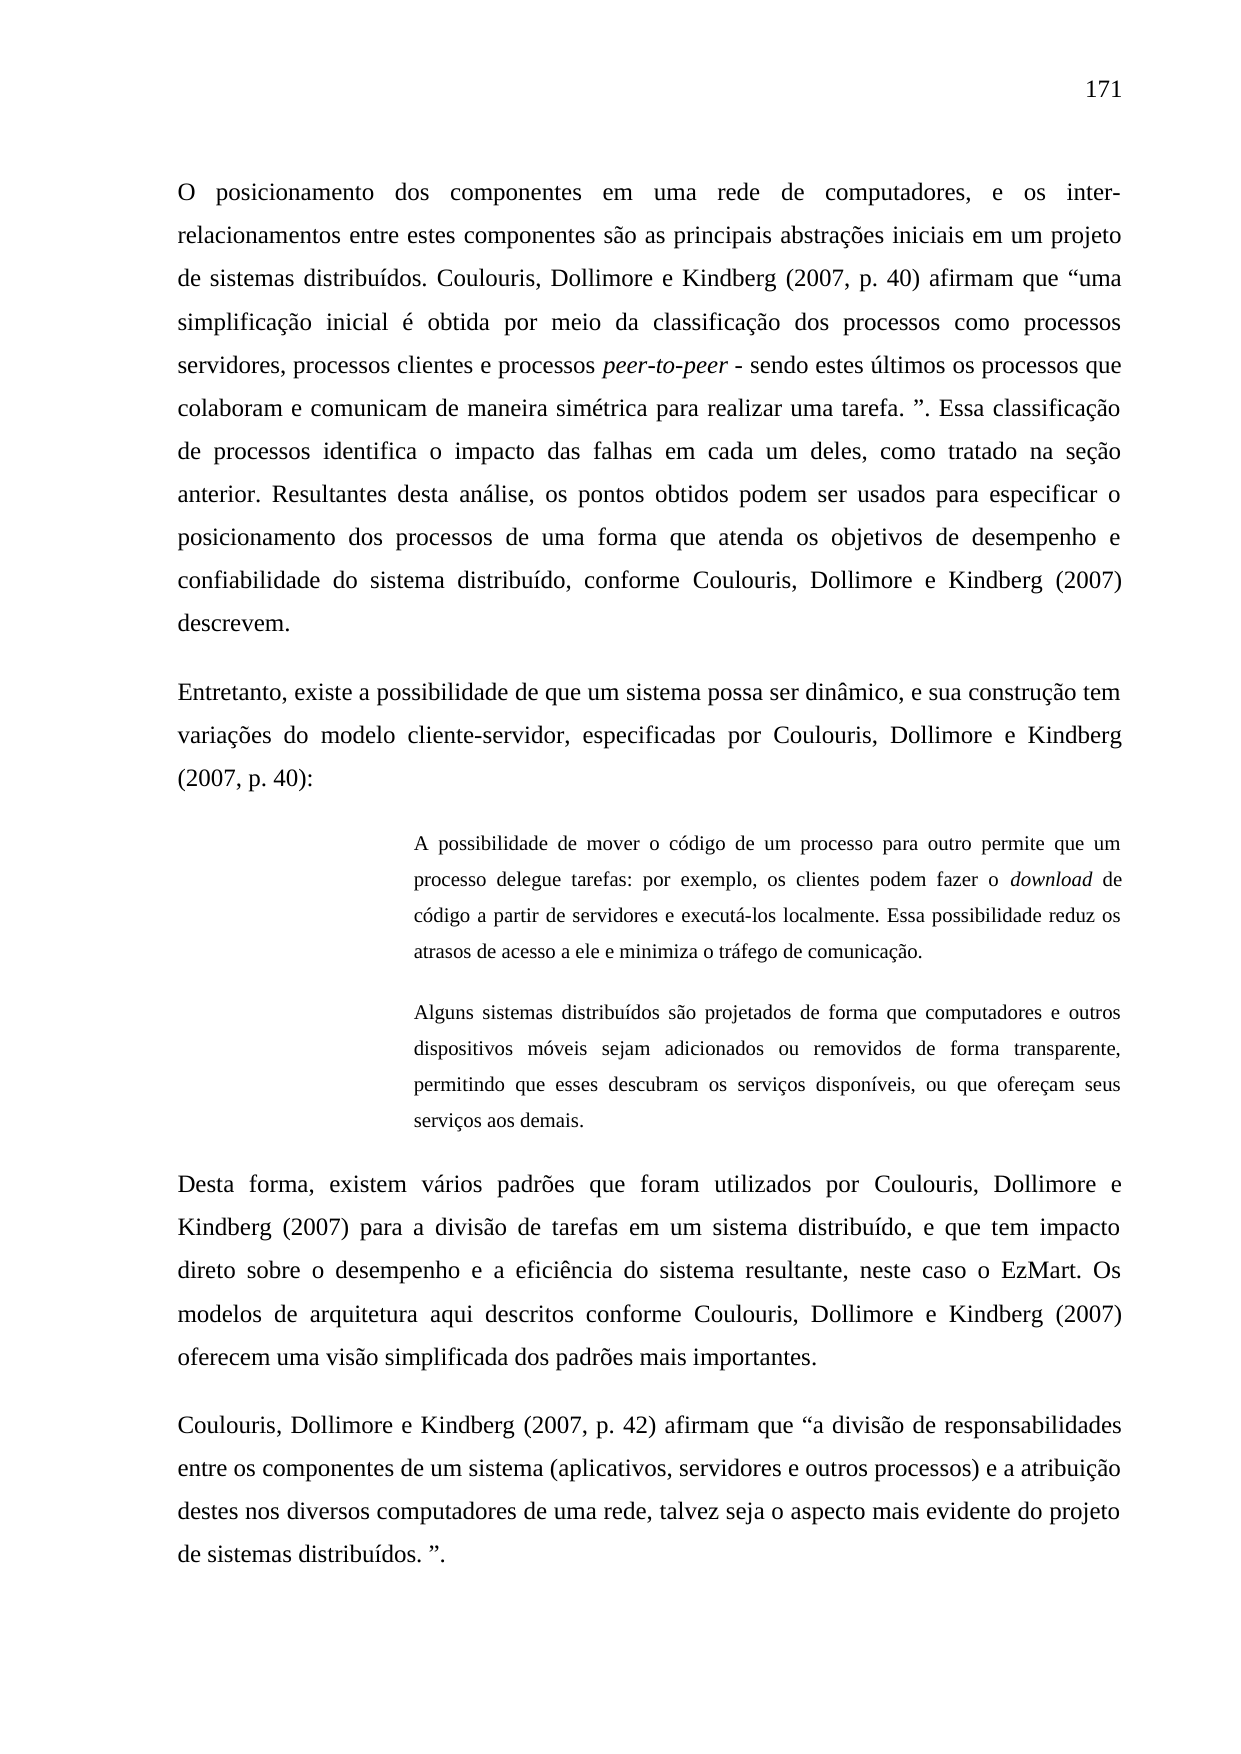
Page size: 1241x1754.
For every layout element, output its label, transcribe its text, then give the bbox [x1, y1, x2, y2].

text Coulouris, Dollimore e Kindberg (2007, p. 42) afirmam que “a divisão de responsabilidades entre os componentes de um sistema (aplicativos, servidores e outros processos) e a atribuição destes nos diversos computadores de uma rede, talvez seja o aspecto mais evidente do projeto de sistemas distribuídos. ”. [177, 1410, 1122, 1568]
text O posicionamento dos componentes em uma rede de computadores, e os inter-relacionamentos entre estes componentes são as principais abstrações iniciais em um projeto de sistemas distribuídos. Coulouris, Dollimore e Kindberg (2007, p. 40) afirmam que “uma simplificação inicial é obtida por meio da classificação dos processos como processos servidores, processos clientes e processos peer-to-peer - sendo estes últimos os processos que colaboram e comunicam de maneira simétrica para realizar uma tarefa. ”. Essa classificação de processos identifica o impacto das falhas em cada um deles, como tratado na seção anterior. Resultantes desta análise, os pontos obtidos podem ser usados para especificar o posicionamento dos processos de uma forma que atenda os objetivos de desempenho e confiabilidade do sistema distribuído, conforme Coulouris, Dollimore e Kindberg (2007) descrevem. [177, 177, 1122, 637]
text Alguns sistemas distribuídos são projetados de forma que computadores e outros dispositivos móveis sejam adicionados ou removidos de forma transparente, permitindo que esses descubram os serviços disponíveis, ou que ofereçam seus serviços aos demais. [413, 1000, 1122, 1132]
text Desta forma, existem vários padrões que foram utilizados por Coulouris, Dollimore e Kindberg (2007) para a divisão de tarefas em um sistema distribuído, e que tem impacto direto sobre o desempenho e a eficiência do sistema resultante, neste caso o EzMart. Os modelos de arquitetura aqui descritos conforme Coulouris, Dollimore e Kindberg (2007) oferecem uma visão simplificada dos padrões mais importantes. [177, 1169, 1122, 1371]
text A possibilidade de mover o código de um processo para outro permite que um processo delegue tarefas: por exemplo, os clientes podem fazer o download de código a partir de servidores e executá-los localmente. Essa possibilidade reduz os atrasos de acesso a ele e minimiza o tráfego de comunicação. [413, 831, 1122, 963]
text Entretanto, existe a possibilidade de que um sistema possa ser dinâmico, e sua construção tem variações do modelo cliente-servidor, especificadas por Coulouris, Dollimore e Kindberg (2007, p. 40): [177, 677, 1122, 792]
